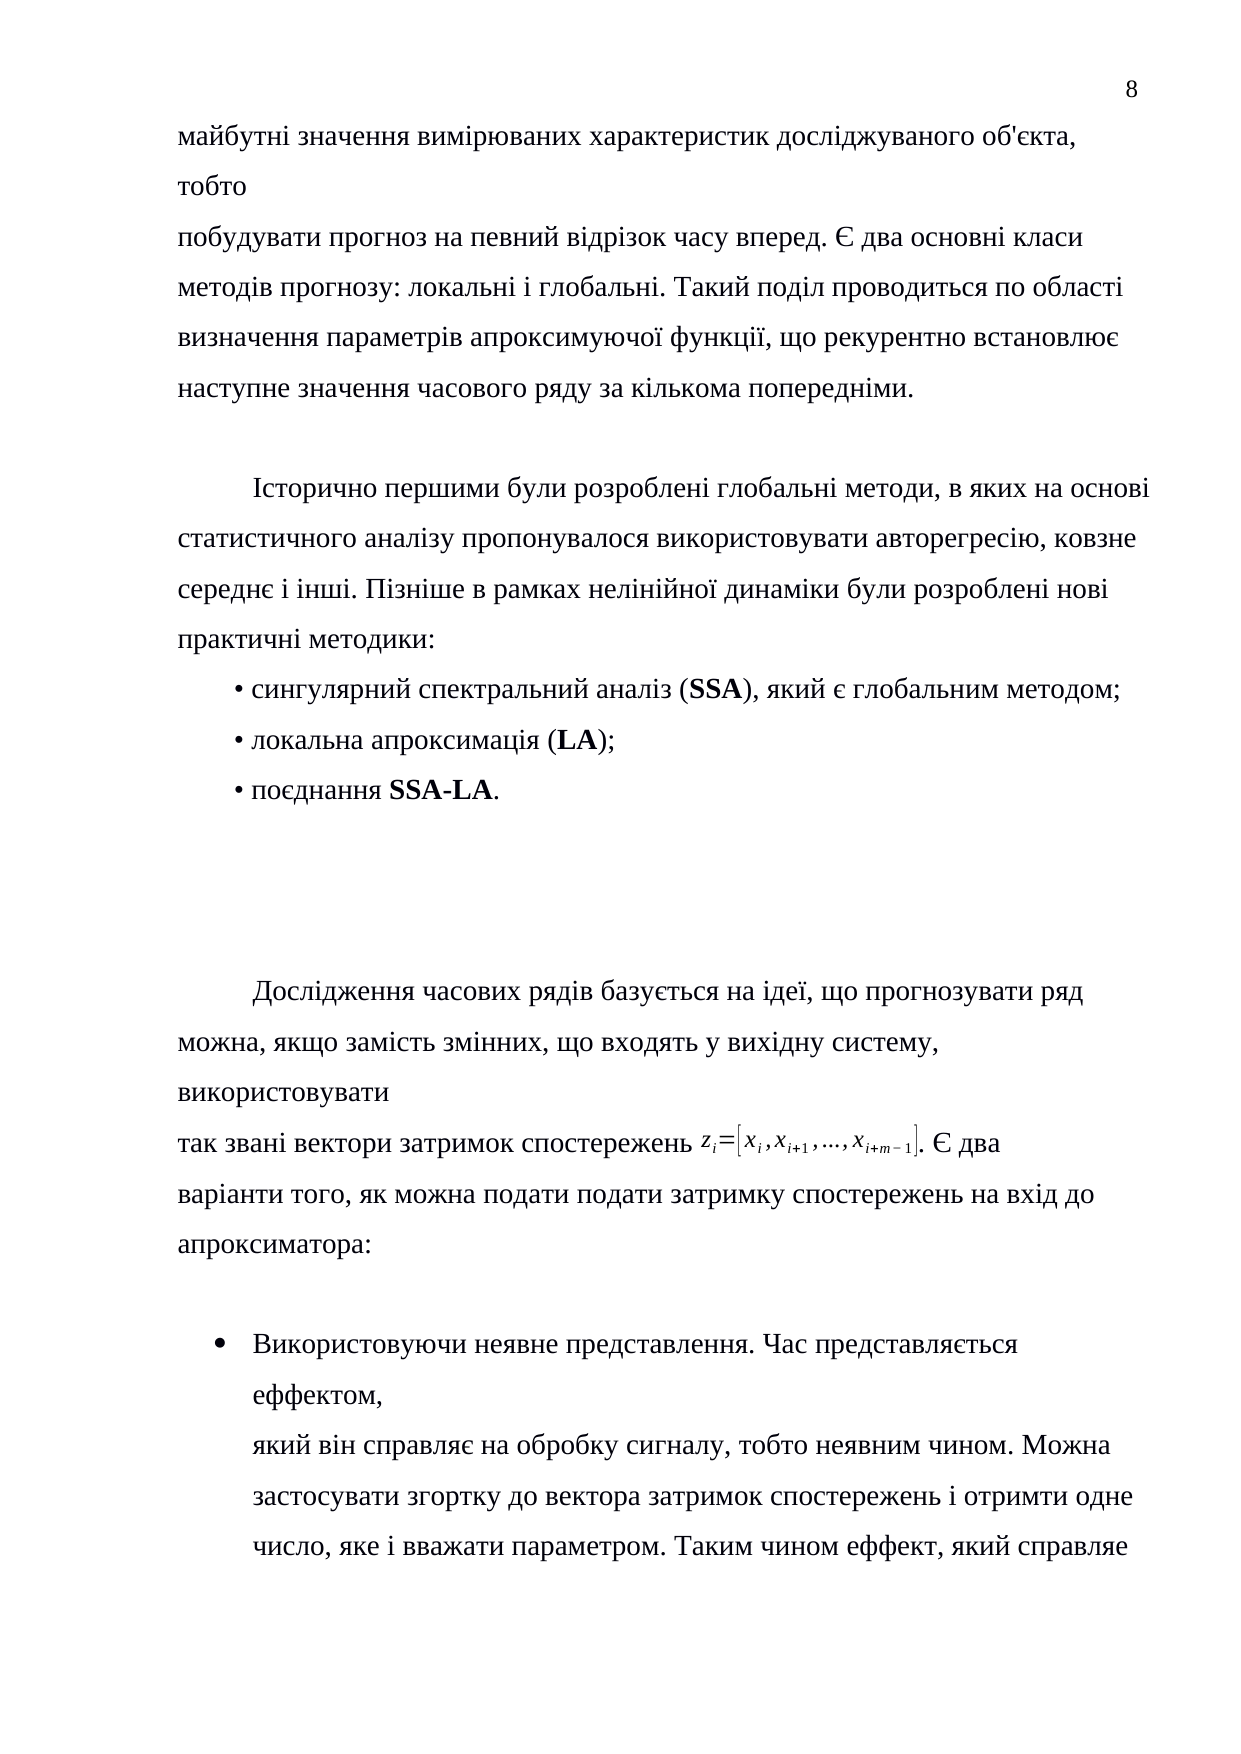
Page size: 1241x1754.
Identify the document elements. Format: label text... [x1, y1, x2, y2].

text апроксиматора: [177, 1226, 1152, 1259]
text середнє і інші. Пізніше в рамках нелінійної динаміки були розроблені нові [177, 571, 1152, 604]
text застосувати згортку до вектора затримок спостережень і отримти одне [252, 1478, 1152, 1511]
text варіанти того, як можна подати подати затримку спостережень на вхід до [177, 1176, 1152, 1209]
text Дослідження часових рядів базується на ідеї, що прогнозувати ряд [177, 973, 1152, 1007]
text який він справляє на обробку сигналу, тобто неявним чином. Можна [252, 1427, 1152, 1461]
text можна, якщо замість змінних, що входять у вихідну систему, використовувати [177, 1024, 1152, 1108]
text побудувати прогноз на певний відрізок часу вперед. Є два основні класи [177, 219, 1152, 252]
text визначення параметрів апроксимуючої функції, що рекурентно встановлює [177, 319, 1152, 353]
text так звані вектори затримок спостережень . Є два [177, 1124, 1152, 1159]
text методів прогнозу: локальні і глобальні. Такий поділ проводиться по області [177, 269, 1152, 303]
text • локальна апроксимація (LA); [177, 722, 1152, 755]
text число, яке і вважати параметром. Таким чином еффект, який справляе [252, 1528, 1152, 1562]
text • поєднання SSA-LA. [177, 772, 1152, 806]
text • сингулярний спектральний аналіз (SSA), який є глобальним методом; [177, 672, 1152, 705]
list Використовуючи неявне представлення. Час представляється еффектом, [215, 1327, 1152, 1411]
text практичні методики: [177, 621, 1152, 655]
text майбутні значення вимірюваних характеристик досліджуваного об'єкта, тобто [177, 118, 1152, 202]
text наступне значення часового ряду за кількома попередніми. [177, 370, 1152, 403]
text статистичного аналізу пропонувалося використовувати авторегресію, ковзне [177, 521, 1152, 554]
text Історично першими були розроблені глобальні методи, в яких на основі [177, 470, 1152, 504]
